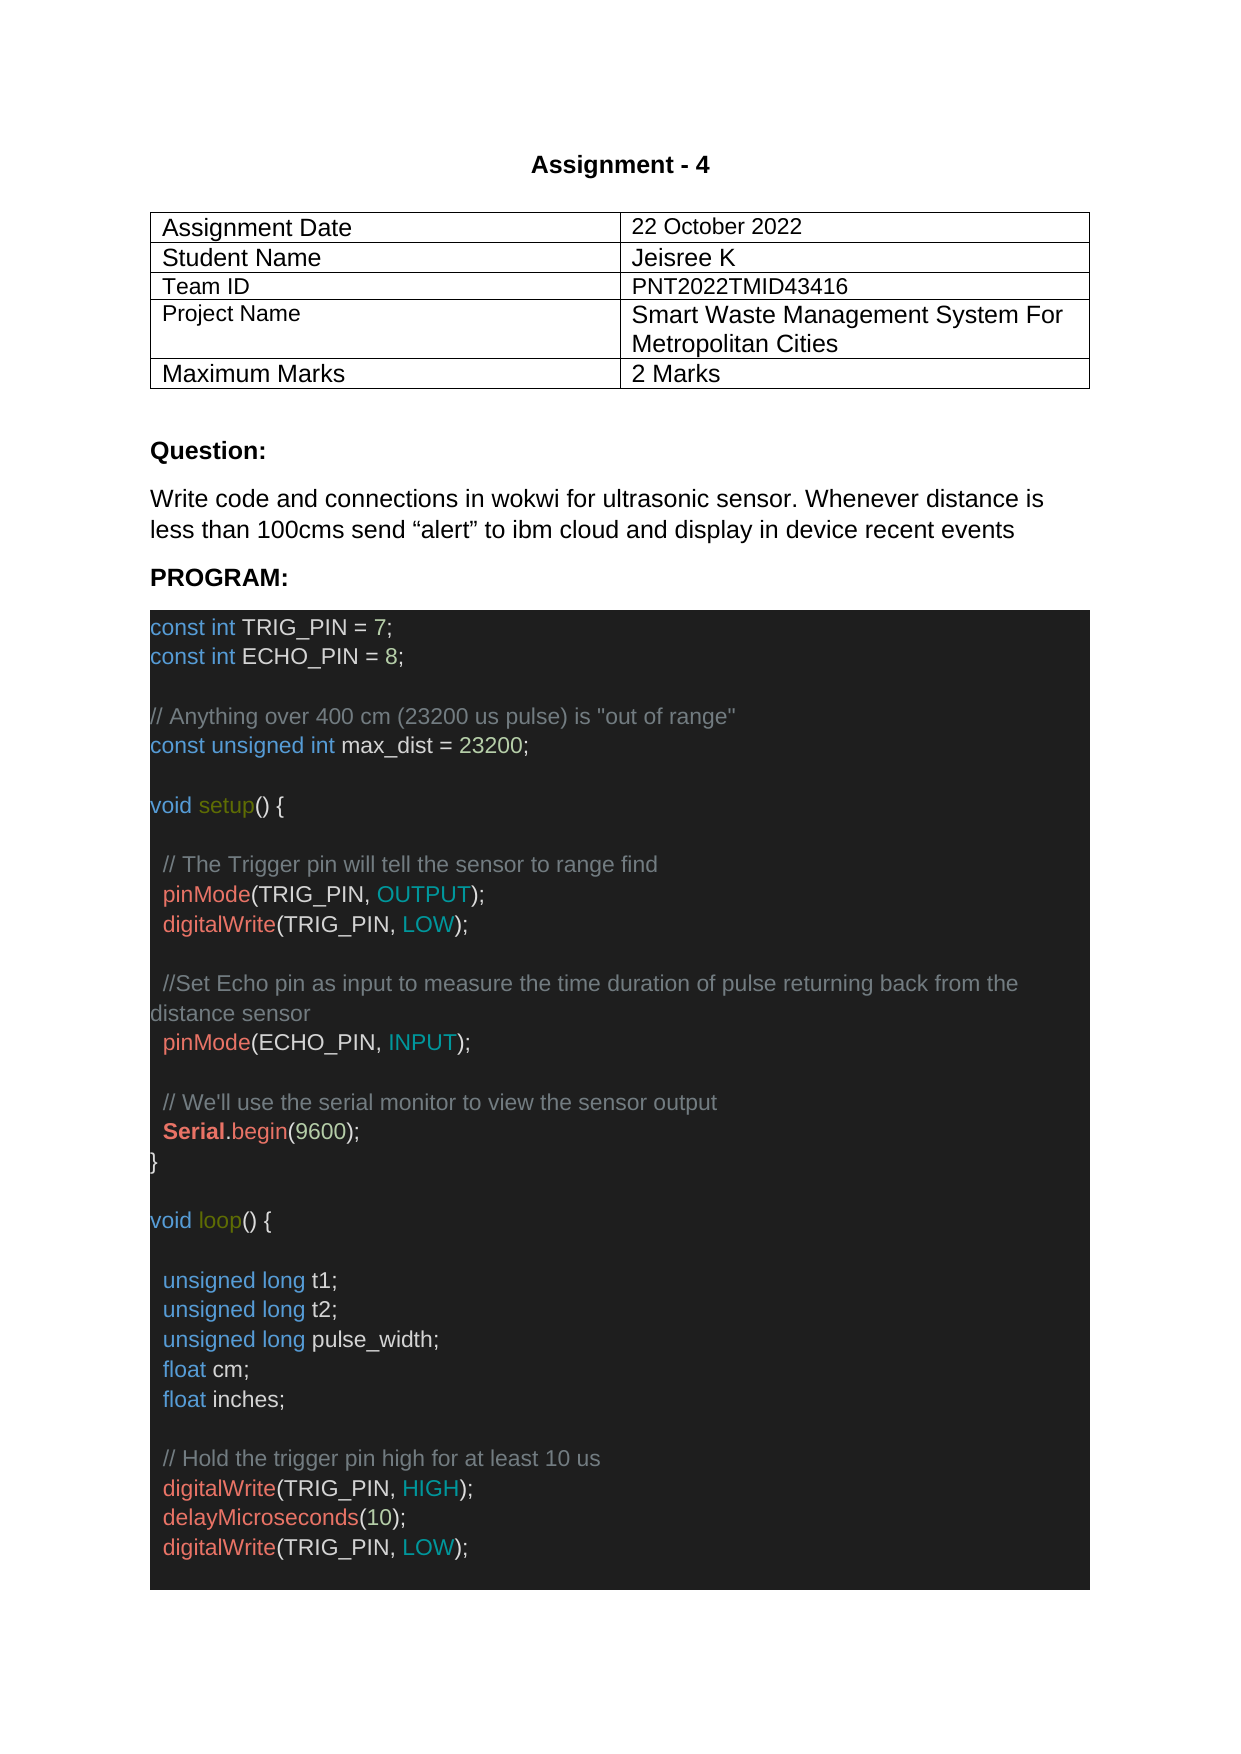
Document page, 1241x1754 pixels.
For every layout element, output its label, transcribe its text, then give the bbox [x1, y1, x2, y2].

text // Anything over 400 cm (23200 us pulse) is "out of range" [150, 699, 1090, 729]
text float cm; [150, 1352, 1090, 1382]
text Question: [150, 436, 1090, 465]
text const int ECHO_PIN = 8; [150, 640, 1090, 670]
text float inches; [150, 1382, 1090, 1412]
text // The Trigger pin will tell the sensor to range find [150, 848, 1090, 877]
text const int TRIG_PIN = 7; [150, 610, 1090, 640]
text unsigned long pulse_width; [150, 1323, 1090, 1352]
table_cell Smart Waste Management System For Metropolitan Cities [621, 300, 1089, 358]
text delayMicroseconds(10); [150, 1501, 1090, 1531]
text unsigned long t2; [150, 1293, 1090, 1323]
table_cell Student Name [151, 243, 620, 272]
text digitalWrite(TRIG_PIN, LOW); [150, 907, 1090, 937]
text Serial.begin(9600); [150, 1115, 1090, 1145]
text Write code and connections in wokwi for ultrasonic sensor. Whenever distance is less than 100cms send “alert” to ibm cloud and display in device recent events [150, 484, 1090, 544]
text digitalWrite(TRIG_PIN, LOW); [150, 1531, 1090, 1560]
text unsigned long t1; [150, 1263, 1090, 1293]
table_header 22 October 2022 [621, 213, 1089, 242]
text digitalWrite(TRIG_PIN, HIGH); [150, 1471, 1090, 1501]
table_header Assignment Date [151, 213, 620, 242]
table_cell PNT2022TMID43416 [621, 273, 1089, 299]
table_cell Maximum Marks [151, 359, 620, 387]
text // We'll use the serial monitor to view the sensor output [150, 1085, 1090, 1115]
table_cell Project Name [151, 300, 620, 358]
text pinMode(ECHO_PIN, INPUT); [150, 1026, 1090, 1056]
text void loop() { [150, 1204, 1090, 1234]
table_cell Jeisree K [621, 243, 1089, 272]
table_cell 2 Marks [621, 359, 1089, 387]
text pinMode(TRIG_PIN, OUTPUT); [150, 877, 1090, 907]
text void setup() { [150, 788, 1090, 818]
text //Set Echo pin as input to measure the time duration of pulse returning back from the distance sensor [150, 967, 1090, 1026]
text const unsigned int max_dist = 23200; [150, 729, 1090, 759]
text } [150, 1145, 1090, 1174]
text // Hold the trigger pin high for at least 10 us [150, 1442, 1090, 1471]
table_cell Team ID [151, 273, 620, 299]
text PROGRAM: [150, 563, 1090, 591]
text Assignment - 4 [150, 150, 1090, 179]
